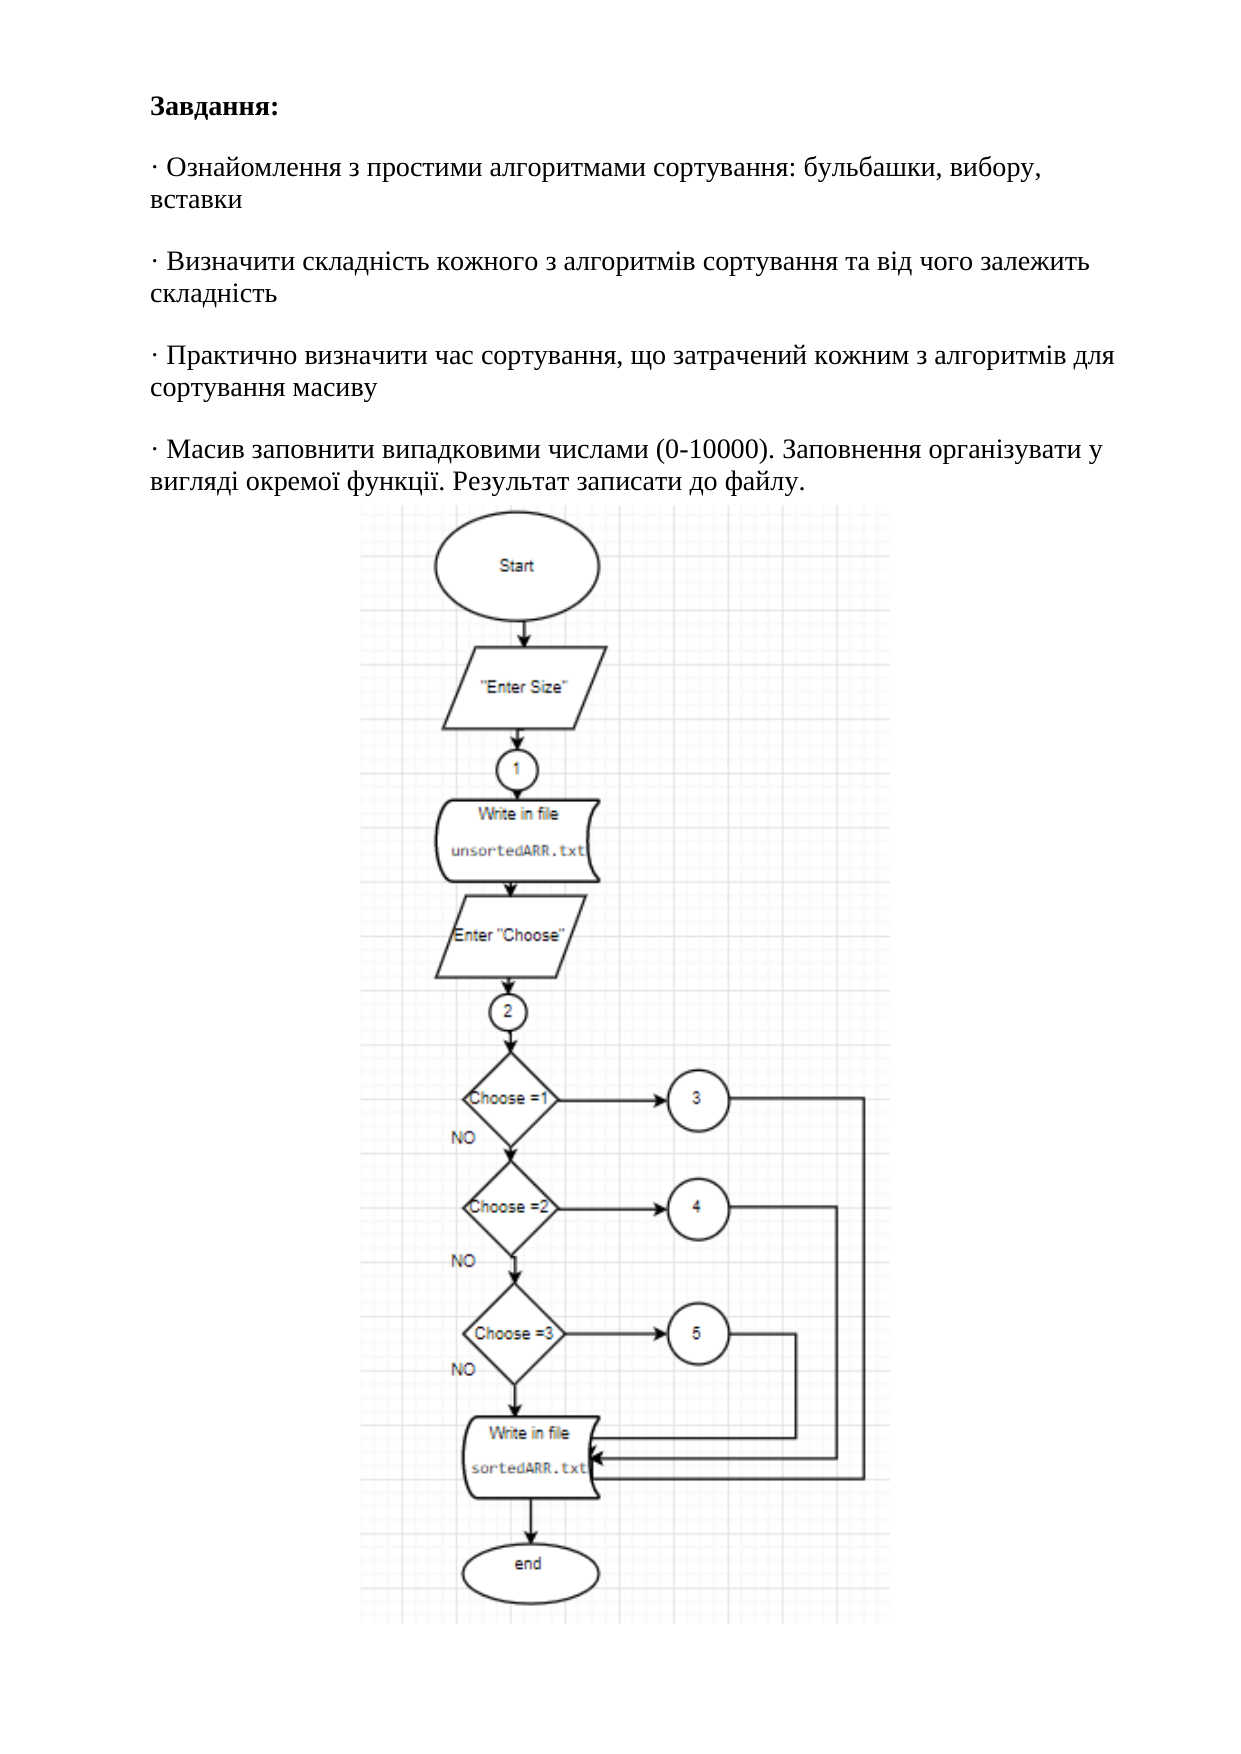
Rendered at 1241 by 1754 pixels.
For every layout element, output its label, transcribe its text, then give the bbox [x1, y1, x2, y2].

text Завдання: [150, 88, 1122, 121]
text · Визначити складність кожного з алгоритмів сортування та від чого залежить складність [150, 244, 1122, 309]
picture [360, 505, 891, 1624]
text · Масив заповнити випадковими числами (0-10000). Заповнення організувати у вигляді окремої функції. Результат записати до файлу. [150, 432, 1122, 497]
text · Ознайомлення з простими алгоритмами сортування: бульбашки, вибору, вставки [150, 150, 1122, 215]
text · Практично визначити час сортування, що затрачений кожним з алгоритмів для сортування масиву [150, 338, 1122, 403]
